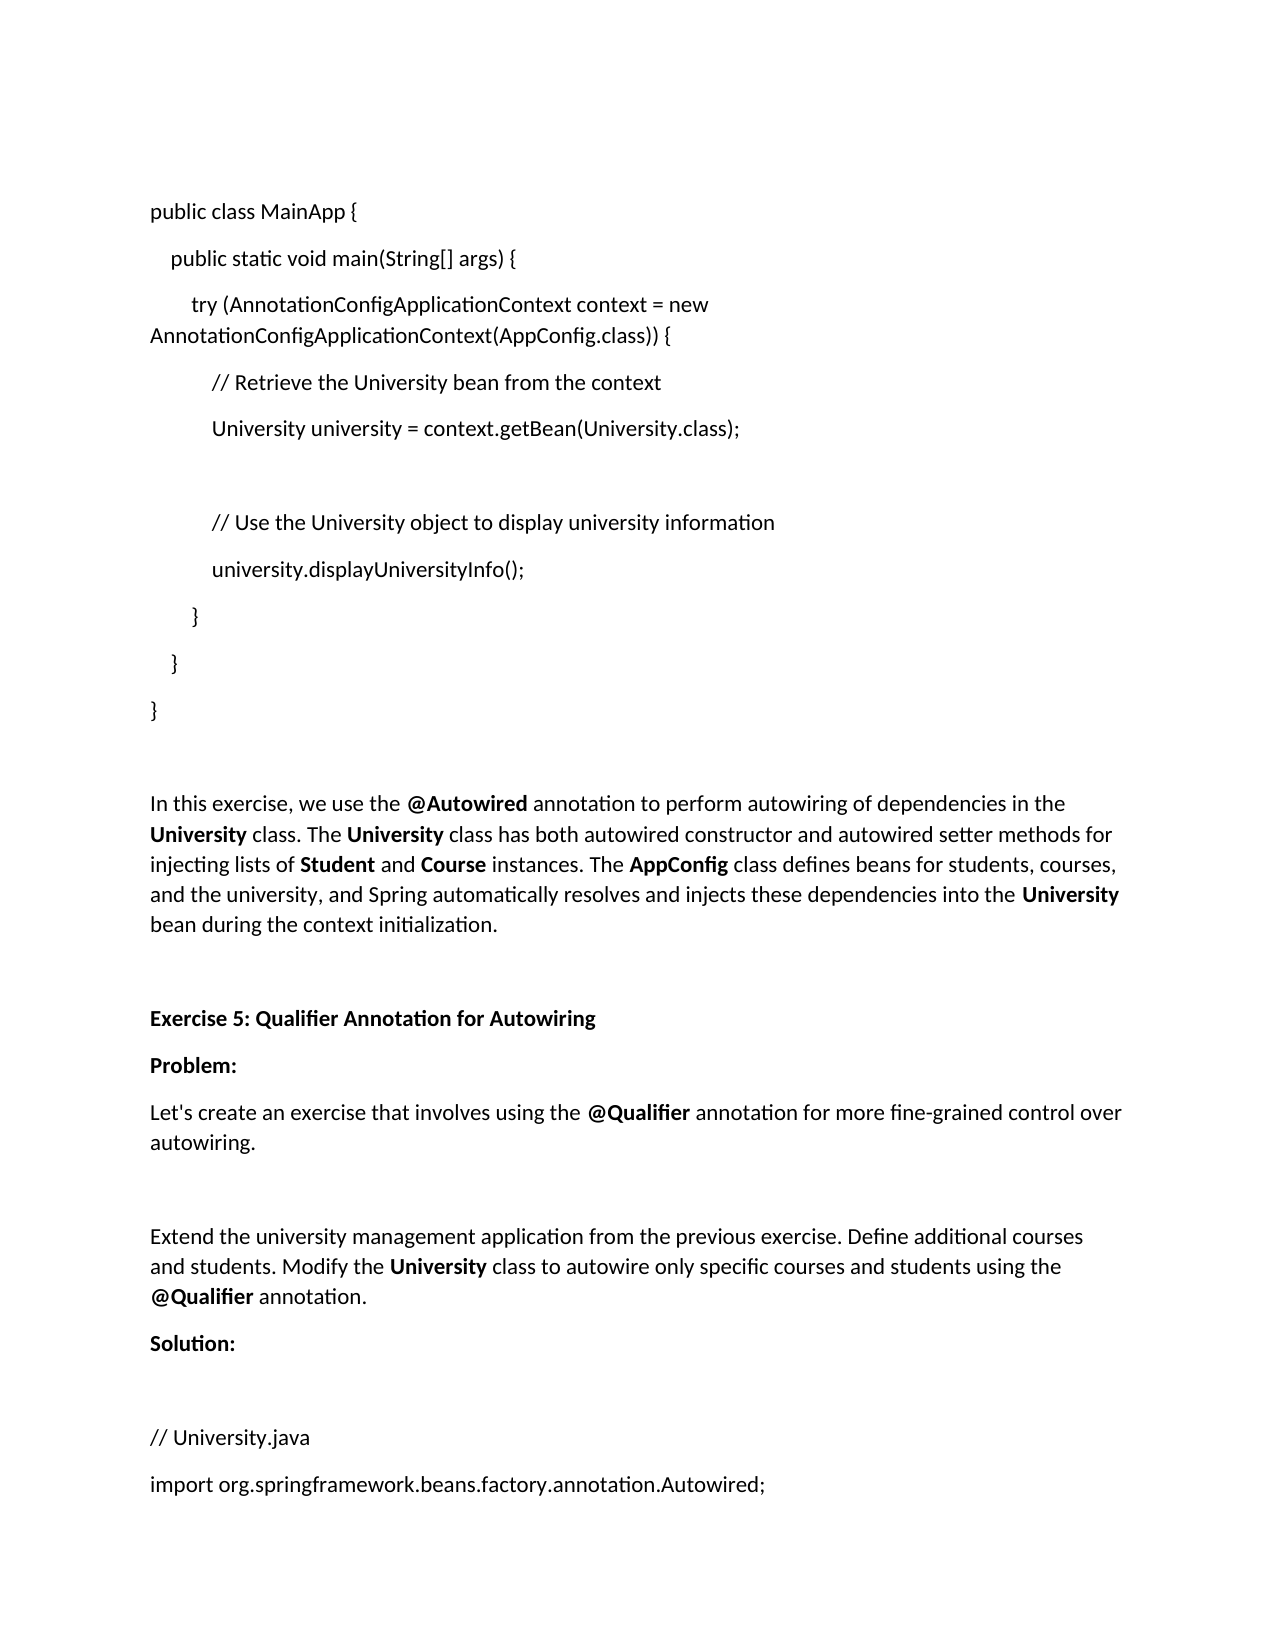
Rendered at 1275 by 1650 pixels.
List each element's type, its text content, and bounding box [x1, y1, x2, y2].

text Exercise 5: Qualifier Annotation for Autowiring [150, 1004, 1125, 1032]
text Solution: [150, 1329, 1125, 1357]
text } [150, 649, 1125, 677]
text // Retrieve the University bean from the context [150, 368, 1125, 396]
text // University.java [150, 1423, 1125, 1451]
text } [150, 696, 1125, 724]
text In this exercise, we use the @Autowired annotation to perform autowiring of dependencies in the University class. The University class has both autowired constructor and autowired setter methods for injecting lists of Student and Course instances. The AppConfig class defines beans for students, courses, and the university, and Spring automatically resolves and injects these dependencies into the University bean during the context initialization. [150, 789, 1125, 938]
text Extend the university management application from the previous exercise. Define additional courses and students. Modify the University class to autowire only specific courses and students using the @Qualifier annotation. [150, 1222, 1125, 1310]
text import org.springframework.beans.factory.annotation.Autowired; [150, 1470, 1125, 1498]
text Let's create an exercise that involves using the @Qualifier annotation for more fine-grained control over autowiring. [150, 1098, 1125, 1156]
text Problem: [150, 1051, 1125, 1079]
text university.displayUniversityInfo(); [150, 555, 1125, 583]
text // Use the University object to display university information [150, 508, 1125, 536]
text try (AnnotationConfigApplicationContext context = new AnnotationConfigApplicationContext(AppConfig.class)) { [150, 291, 1125, 349]
text public static void main(String[] args) { [150, 244, 1125, 272]
text University university = context.getBean(University.class); [150, 414, 1125, 443]
text public class MainApp { [150, 197, 1125, 225]
text } [150, 602, 1125, 630]
